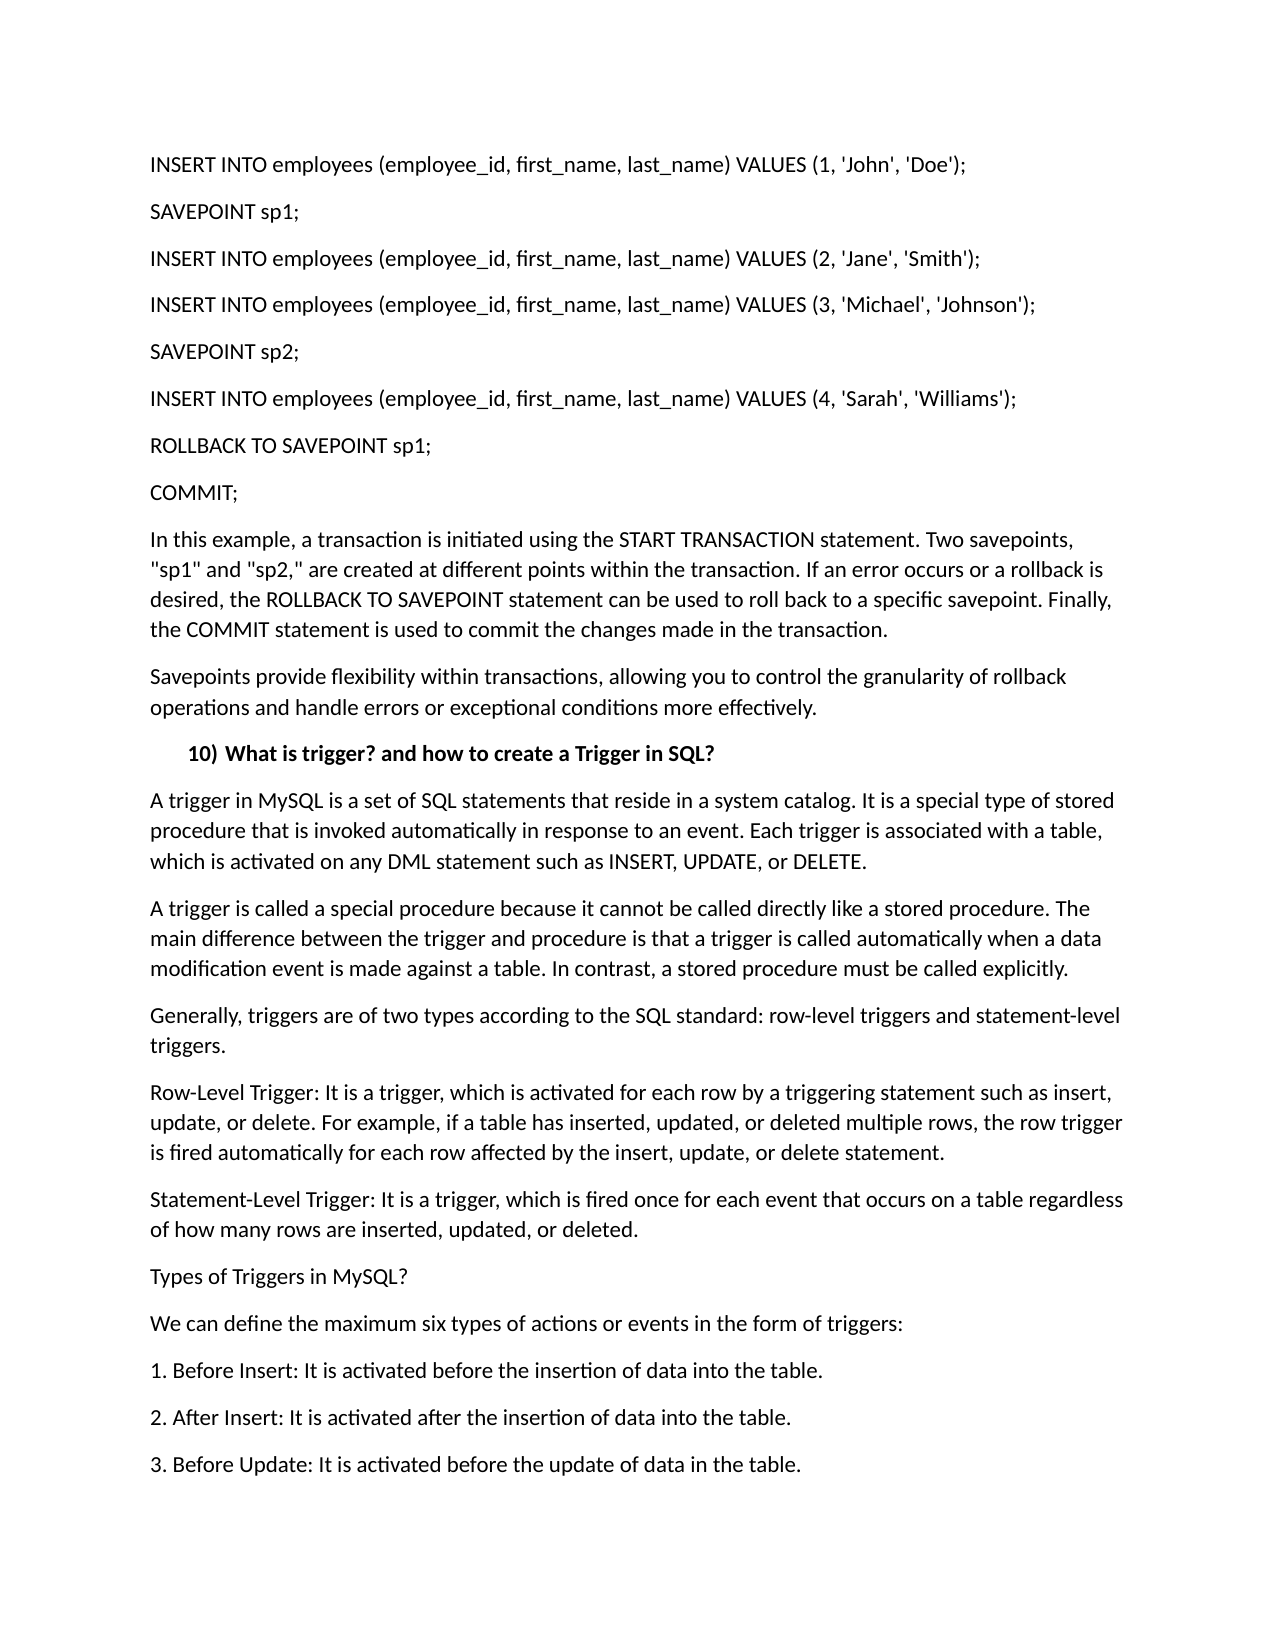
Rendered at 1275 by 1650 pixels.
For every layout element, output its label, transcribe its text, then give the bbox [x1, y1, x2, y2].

text Generally, triggers are of two types according to the SQL standard: row-level triggers and statement-level triggers. [150, 1001, 1125, 1059]
list What is trigger? and how to create a Trigger in SQL? [187, 739, 1125, 768]
text INSERT INTO employees (employee_id, first_name, last_name) VALUES (4, 'Sarah', 'Williams'); [150, 384, 1125, 412]
text Row-Level Trigger: It is a trigger, which is activated for each row by a triggering statement such as insert, update, or delete. For example, if a table has inserted, updated, or deleted multiple rows, the row trigger is fired automatically for each row affected by the insert, update, or delete statement. [150, 1078, 1125, 1167]
text A trigger is called a special procedure because it cannot be called directly like a stored procedure. The main difference between the trigger and procedure is that a trigger is called automatically when a data modification event is made against a table. In contrast, a stored procedure must be called explicitly. [150, 894, 1125, 982]
text INSERT INTO employees (employee_id, first_name, last_name) VALUES (1, 'John', 'Doe'); [150, 150, 1125, 178]
text Savepoints provide flexibility within transactions, allowing you to control the granularity of rollback operations and handle errors or exceptional conditions more effectively. [150, 662, 1125, 721]
text Statement-Level Trigger: It is a trigger, which is fired once for each event that occurs on a table regardless of how many rows are inserted, updated, or deleted. [150, 1185, 1125, 1244]
text Types of Triggers in MySQL? [150, 1262, 1125, 1291]
text In this example, a transaction is initiated using the START TRANSACTION statement. Two savepoints, "sp1" and "sp2," are created at different points within the transaction. If an error occurs or a rollback is desired, the ROLLBACK TO SAVEPOINT statement can be used to roll back to a specific savepoint. Finally, the COMMIT statement is used to commit the changes made in the transaction. [150, 525, 1125, 644]
text We can define the maximum six types of actions or events in the form of triggers: [150, 1309, 1125, 1337]
text ROLLBACK TO SAVEPOINT sp1; [150, 431, 1125, 459]
text INSERT INTO employees (employee_id, first_name, last_name) VALUES (2, 'Jane', 'Smith'); [150, 244, 1125, 272]
text 2. After Insert: It is activated after the insertion of data into the table. [150, 1403, 1125, 1431]
text SAVEPOINT sp2; [150, 337, 1125, 366]
text INSERT INTO employees (employee_id, first_name, last_name) VALUES (3, 'Michael', 'Johnson'); [150, 291, 1125, 319]
text SAVEPOINT sp1; [150, 197, 1125, 225]
text A trigger in MySQL is a set of SQL statements that reside in a system catalog. It is a special type of stored procedure that is invoked automatically in response to an event. Each trigger is associated with a table, which is activated on any DML statement such as INSERT, UPDATE, or DELETE. [150, 786, 1125, 875]
text 3. Before Update: It is activated before the update of data in the table. [150, 1450, 1125, 1478]
text 1. Before Insert: It is activated before the insertion of data into the table. [150, 1356, 1125, 1384]
text COMMIT; [150, 478, 1125, 506]
